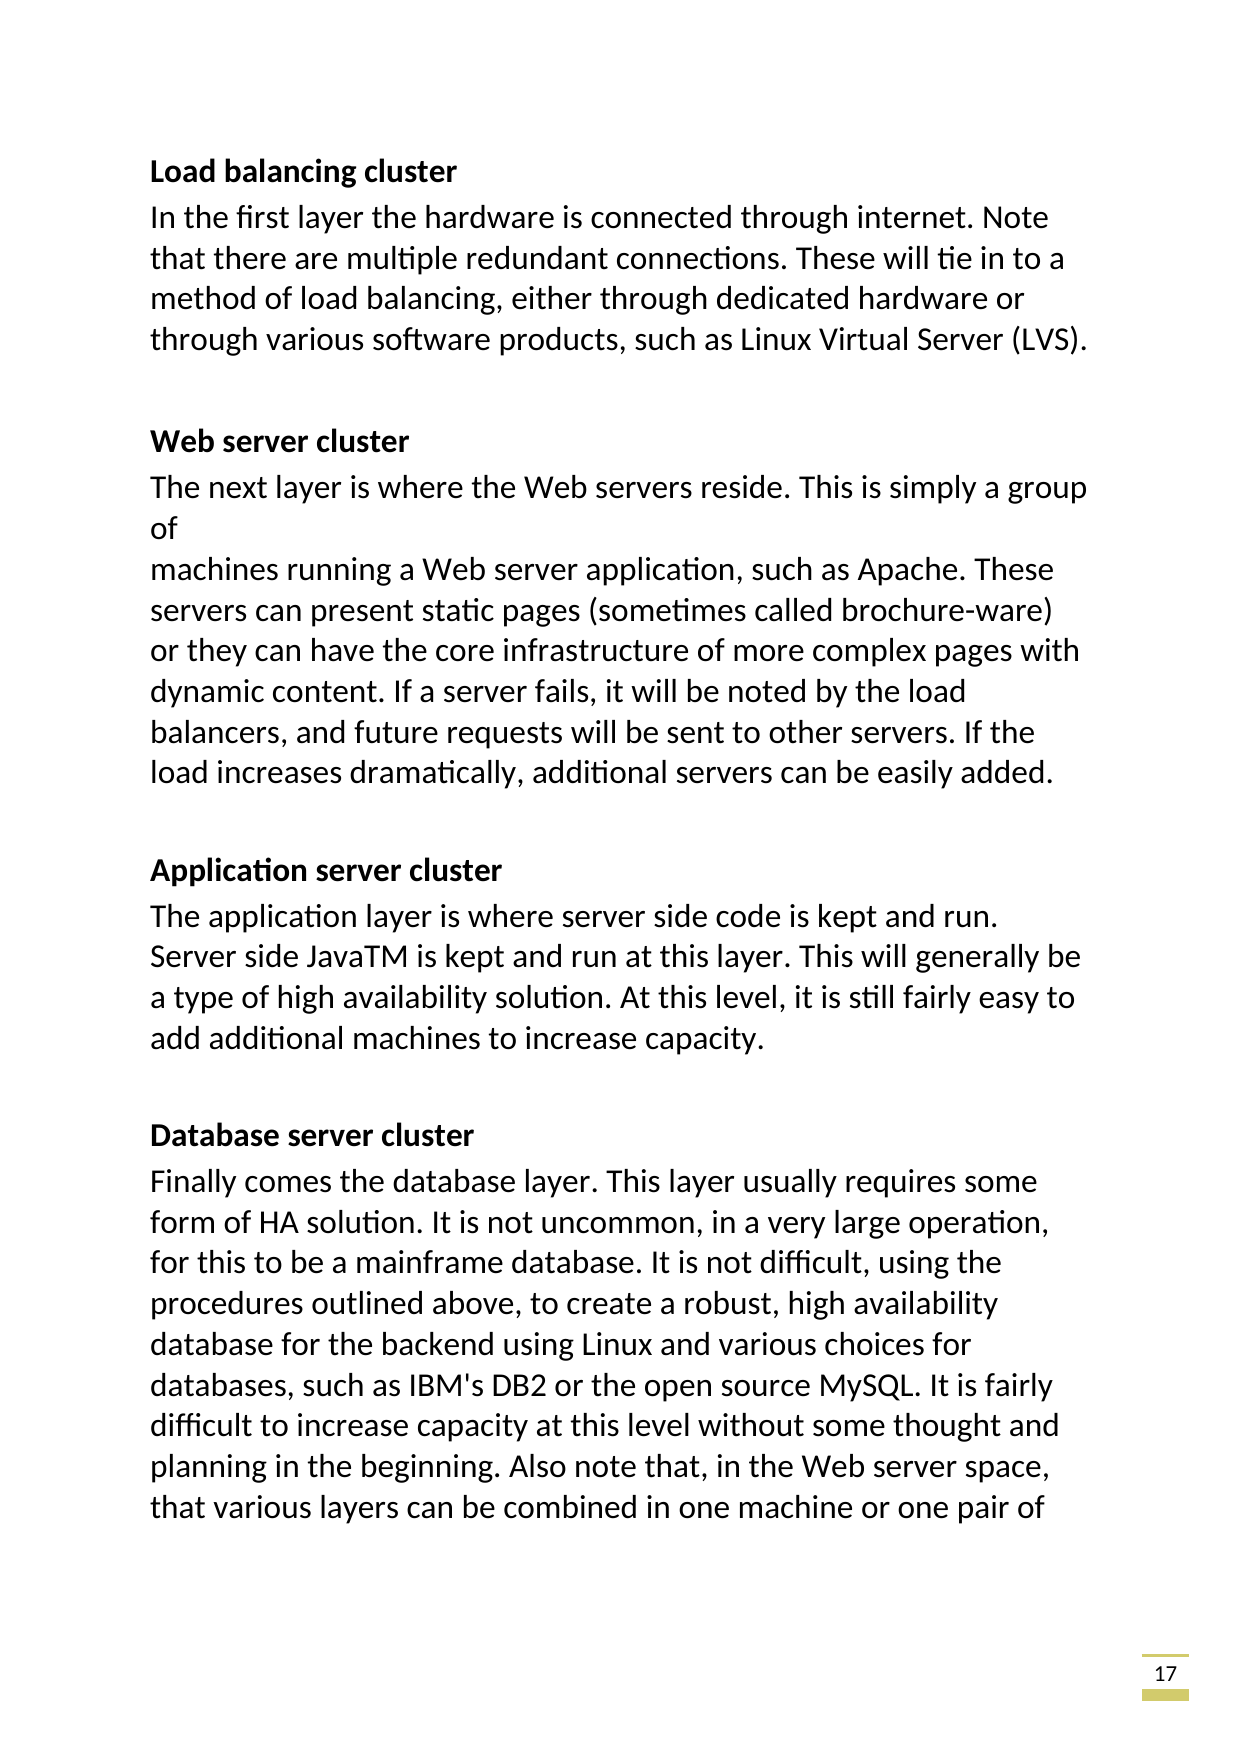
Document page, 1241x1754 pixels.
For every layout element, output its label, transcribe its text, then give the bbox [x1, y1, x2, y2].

subtitle Web server cluster [150, 420, 1090, 461]
text In the first layer the hardware is connected through internet. Note that there are multiple redundant connections. These will tie in to a method of load balancing, either through dedicated hardware or through various software products, such as Linux Virtual Server (LVS). [150, 196, 1090, 359]
subtitle Load balancing cluster [150, 150, 1090, 191]
text The application layer is where server side code is kept and run. Server side JavaTM is kept and run at this layer. This will generally be a type of high availability solution. At this level, it is still fairly easy to add additional machines to increase capacity. [150, 894, 1090, 1057]
text The next layer is where the Web servers reside. This is simply a group of [150, 466, 1090, 548]
subtitle Database server cluster [150, 1114, 1090, 1155]
subtitle Application server cluster [150, 849, 1090, 889]
text machines running a Web server application, such as Apache. These servers can present static pages (sometimes called brochure-ware) or they can have the core infrastructure of more complex pages with dynamic content. If a server fails, it will be noted by the load balancers, and future requests will be sent to other servers. If the load increases dramatically, additional servers can be easily added. [150, 548, 1090, 792]
